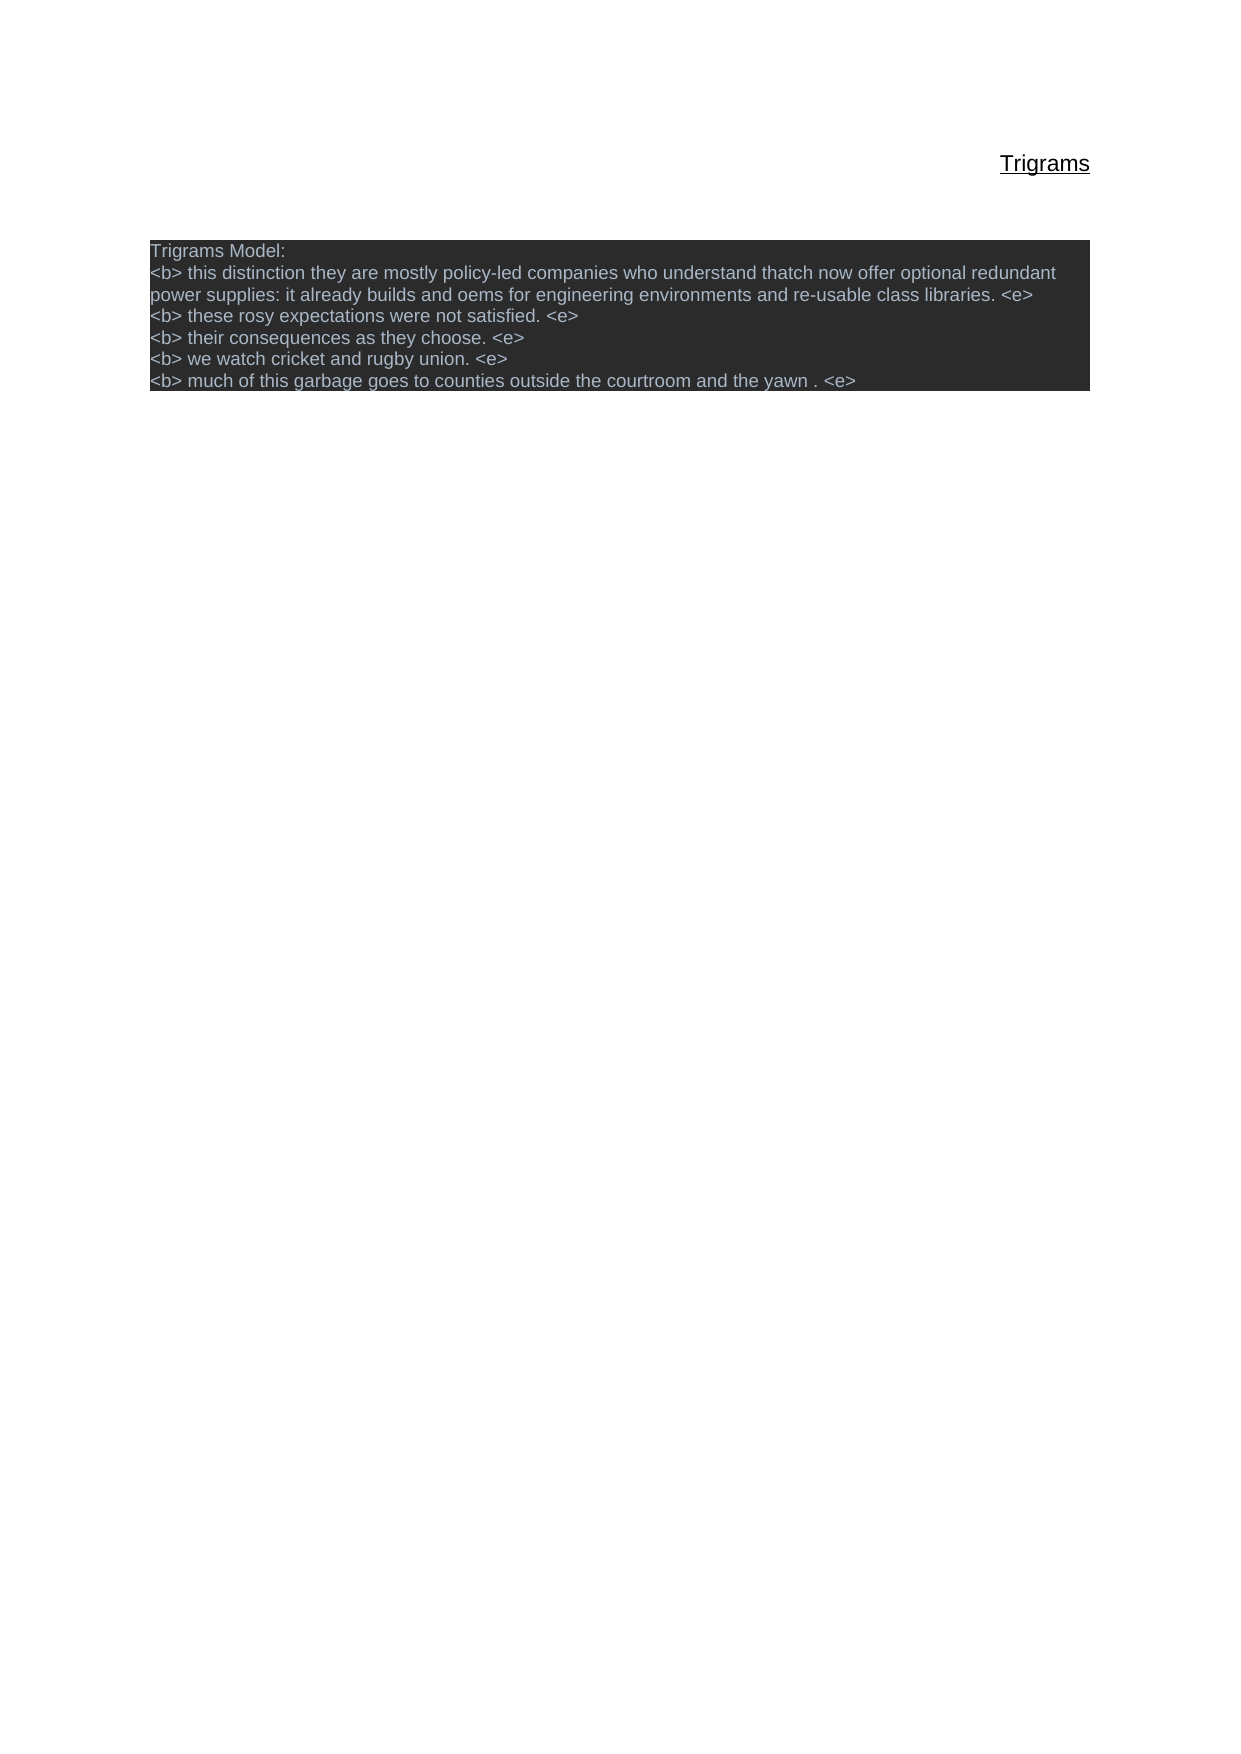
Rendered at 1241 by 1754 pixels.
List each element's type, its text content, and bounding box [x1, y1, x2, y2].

text Trigrams [150, 150, 1090, 176]
text Trigrams Model: <b> this distinction they are mostly policy-led companies who understand thatch now offer optional redundant power supplies: it already builds and oems for engineering environments and re-usable class libraries. <e> <b> these rosy expectations were not satisfied. <e> <b> their consequences as they choose. <e> <b> we watch cricket and rugby union. <e> <b> much of this garbage goes to counties outside the courtroom and the yawn . <e> [150, 240, 1090, 391]
